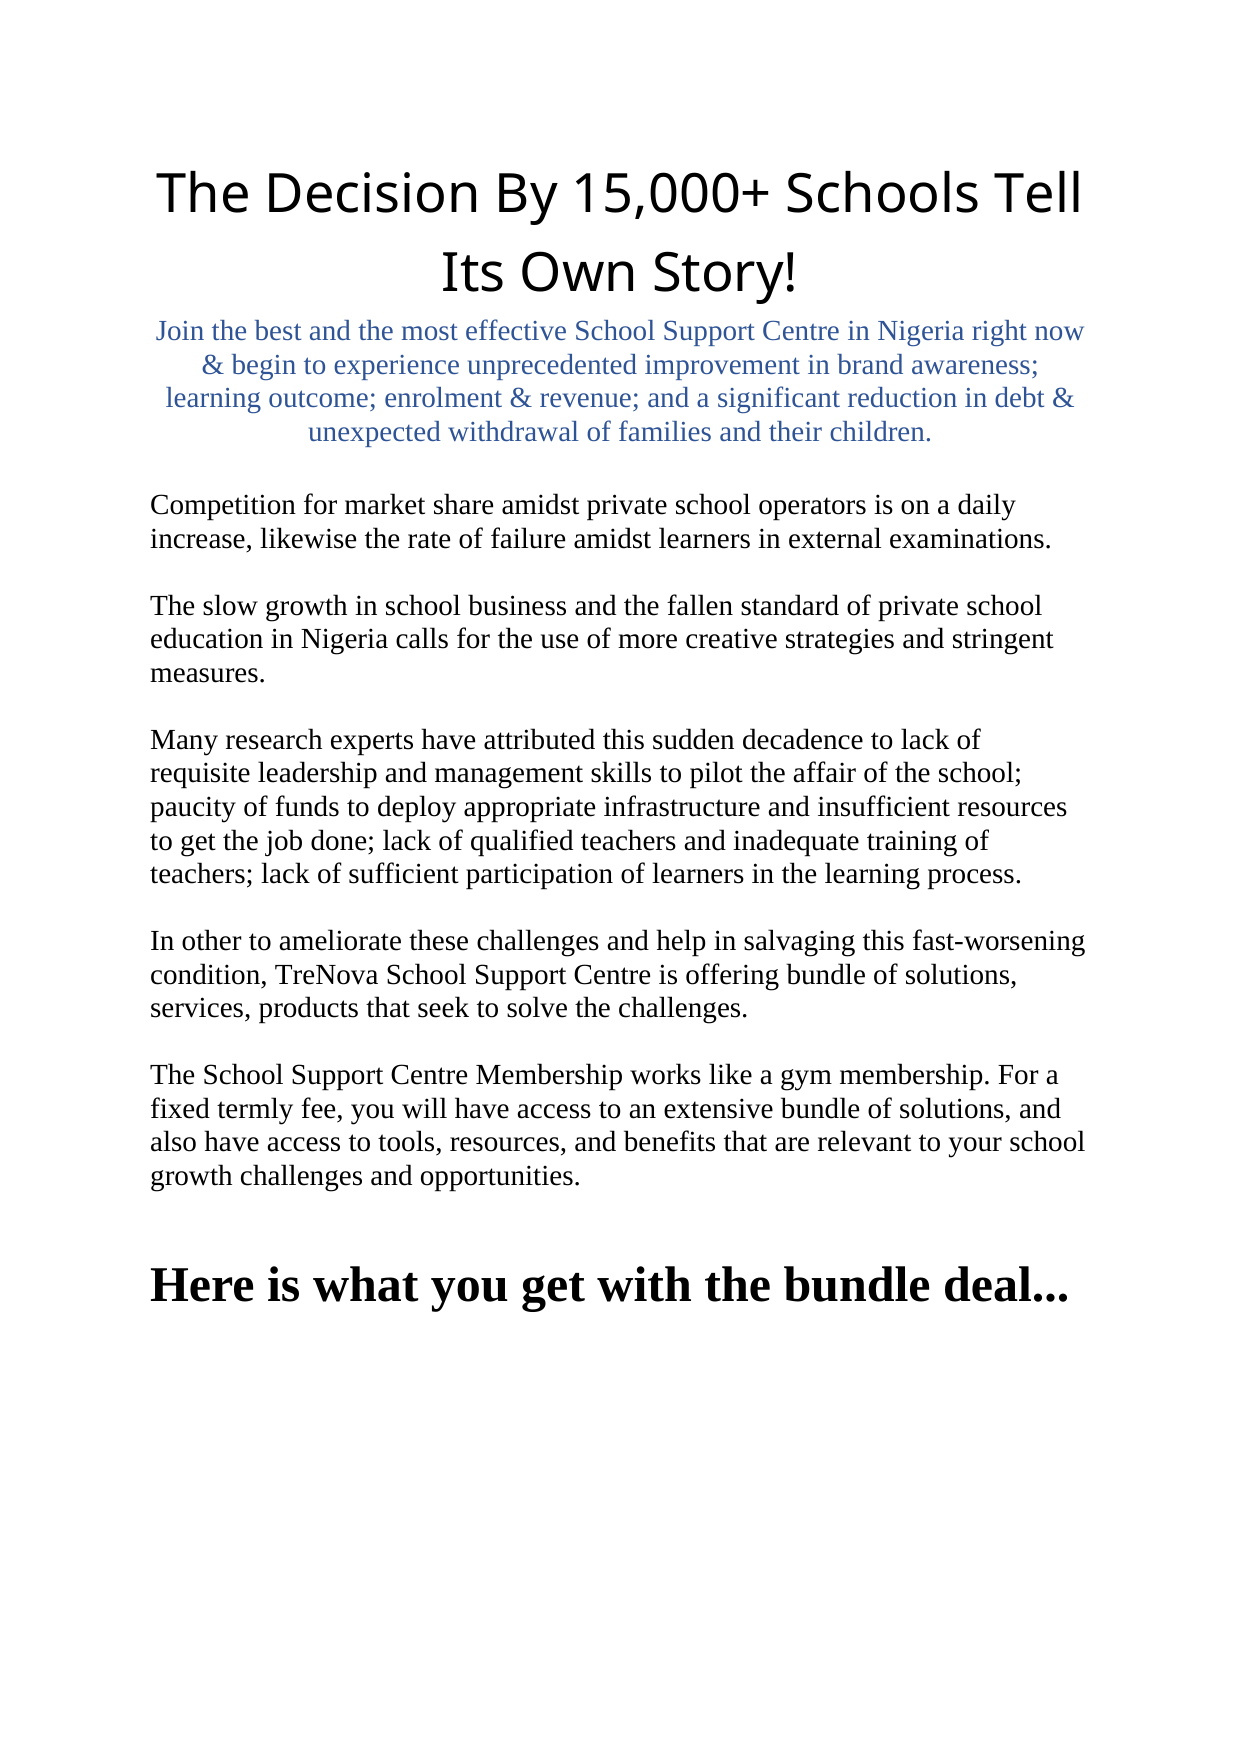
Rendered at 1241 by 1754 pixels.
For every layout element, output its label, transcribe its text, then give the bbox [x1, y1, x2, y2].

text Many research experts have attributed this sudden decadence to lack of [150, 722, 1090, 756]
text Here is what you get with the bundle deal... [150, 1254, 1090, 1312]
text Competition for market share amidst private school operators is on a daily increase, likewise the rate of failure amidst learners in external examinations. [150, 487, 1090, 554]
text condition, TreNova School Support Centre is offering bundle of solutions, services, products that seek to solve the challenges. [150, 957, 1090, 1024]
text requisite leadership and management skills to pilot the affair of the school; paucity of funds to deploy appropriate infrastructure and insufficient resources to get the job done; lack of qualified teachers and inadequate training of teachers; lack of sufficient participation of learners in the learning process. [150, 756, 1090, 890]
text The School Support Centre Membership works like a gym membership. For a fixed termly fee, you will have access to an extensive bundle of solutions, and also have access to tools, resources, and benefits that are relevant to your school growth challenges and opportunities. [150, 1057, 1090, 1192]
subtitle The Decision By 15,000+ Schools Tell Its Own Story! [150, 154, 1090, 307]
text Join the best and the most effective School Support Centre in Nigeria right now & begin to experience unprecedented improvement in brand awareness; learning outcome; enrolment & revenue; and a significant reduction in debt & unexpected withdrawal of families and their children. [150, 313, 1090, 447]
text The slow growth in school business and the fallen standard of private school education in Nigeria calls for the use of more creative strategies and stringent measures. [150, 588, 1090, 688]
text In other to ameliorate these challenges and help in salvaging this fast-worsening [150, 923, 1090, 957]
